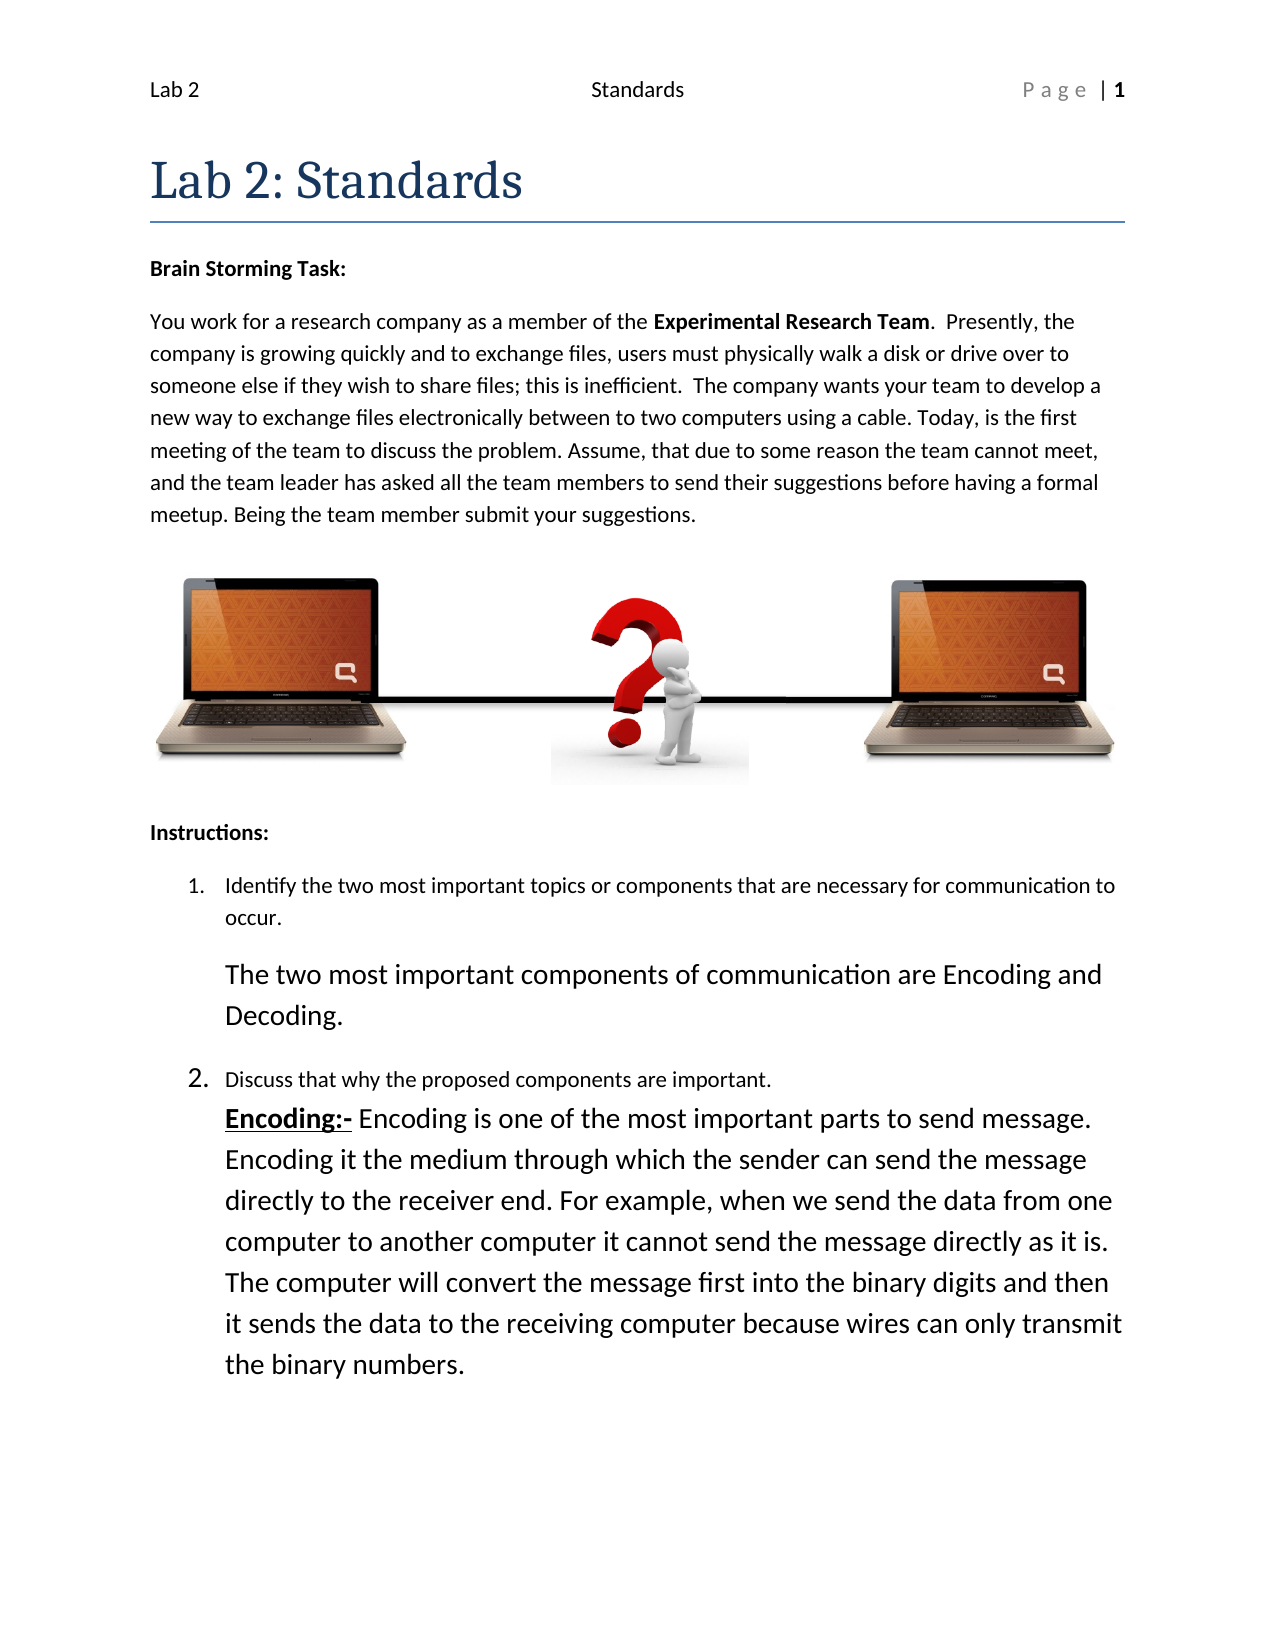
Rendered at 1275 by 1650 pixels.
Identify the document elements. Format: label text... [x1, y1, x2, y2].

title Lab 2: Standards [150, 150, 1125, 221]
text The two most important components of communication are Encoding and Decoding. [225, 956, 1125, 1033]
list Discuss that why the proposed components are important. [187, 1059, 1125, 1095]
picture [551, 587, 749, 785]
list Identify the two most important topics or components that are necessary for communication to occur. [187, 871, 1125, 931]
picture [143, 557, 418, 791]
text Brain Storming Task: [150, 254, 1125, 282]
list Encoding:- Encoding is one of the most important parts to send message. Encoding it the medium through which the sender can send the message directly to the receiver end. For example, when we send the data from one computer to another computer it cannot send the message directly as it is. The computer will convert the message first into the binary digits and then it sends the data to the receiving computer because wires can only transmit the binary numbers. [225, 1100, 1125, 1381]
text You work for a research company as a member of the Experimental Research Team. Presently, the company is growing quickly and to exchange files, users must physically walk a disk or drive over to someone else if they wish to share files; this is inefficient. The company wants your team to develop a new way to exchange files electronically between to two computers using a cable. Today, is the first meeting of the team to discuss the problem. Assume, that due to some reason the team cannot meet, and the team leader has asked all the team members to send their suggestions before having a formal meetup. Being the team member submit your suggestions. [150, 307, 1125, 528]
picture [851, 559, 1126, 792]
text Instructions: [150, 818, 1125, 846]
